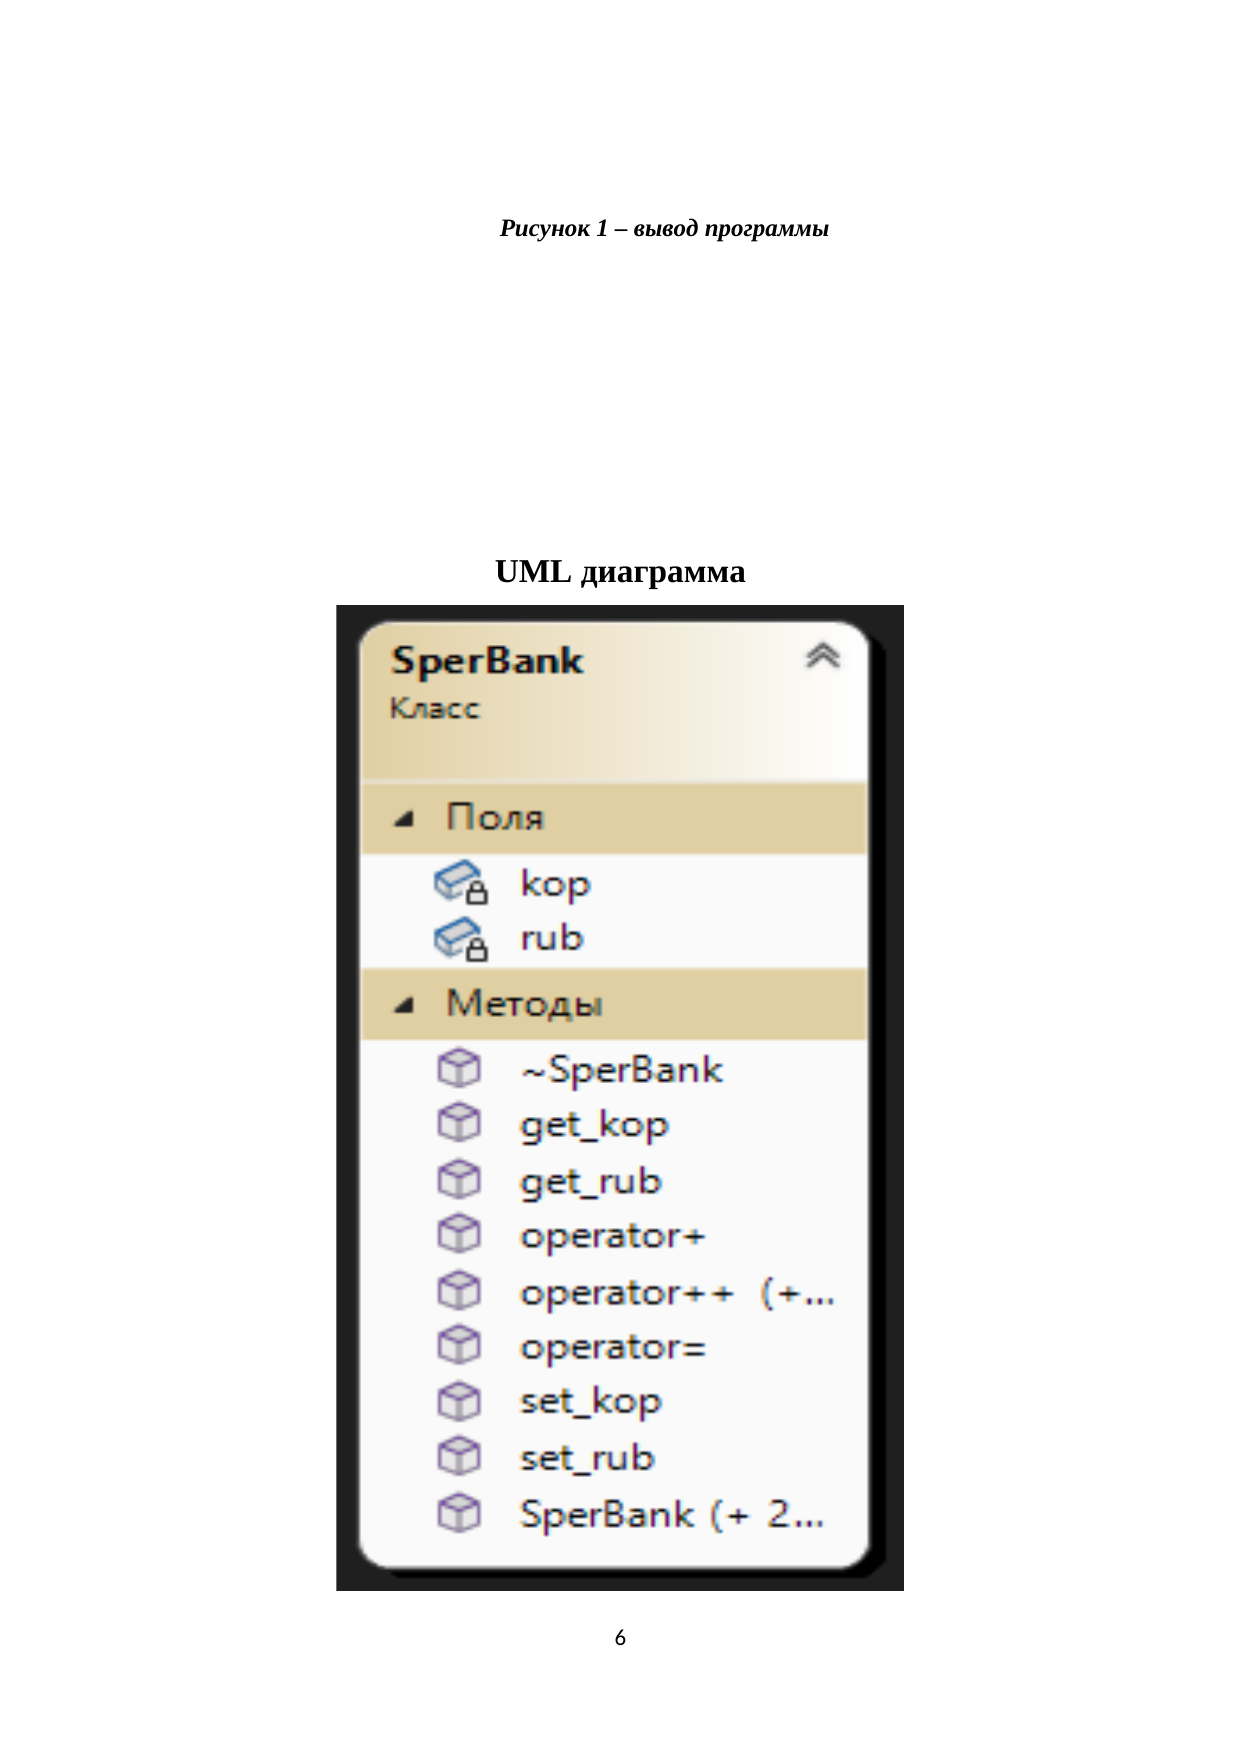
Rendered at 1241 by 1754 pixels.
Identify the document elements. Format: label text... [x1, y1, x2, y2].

text Рисунок 1 – вывод программы [177, 213, 1063, 242]
picture [336, 605, 904, 1591]
text UML диаграмма [177, 551, 1063, 590]
